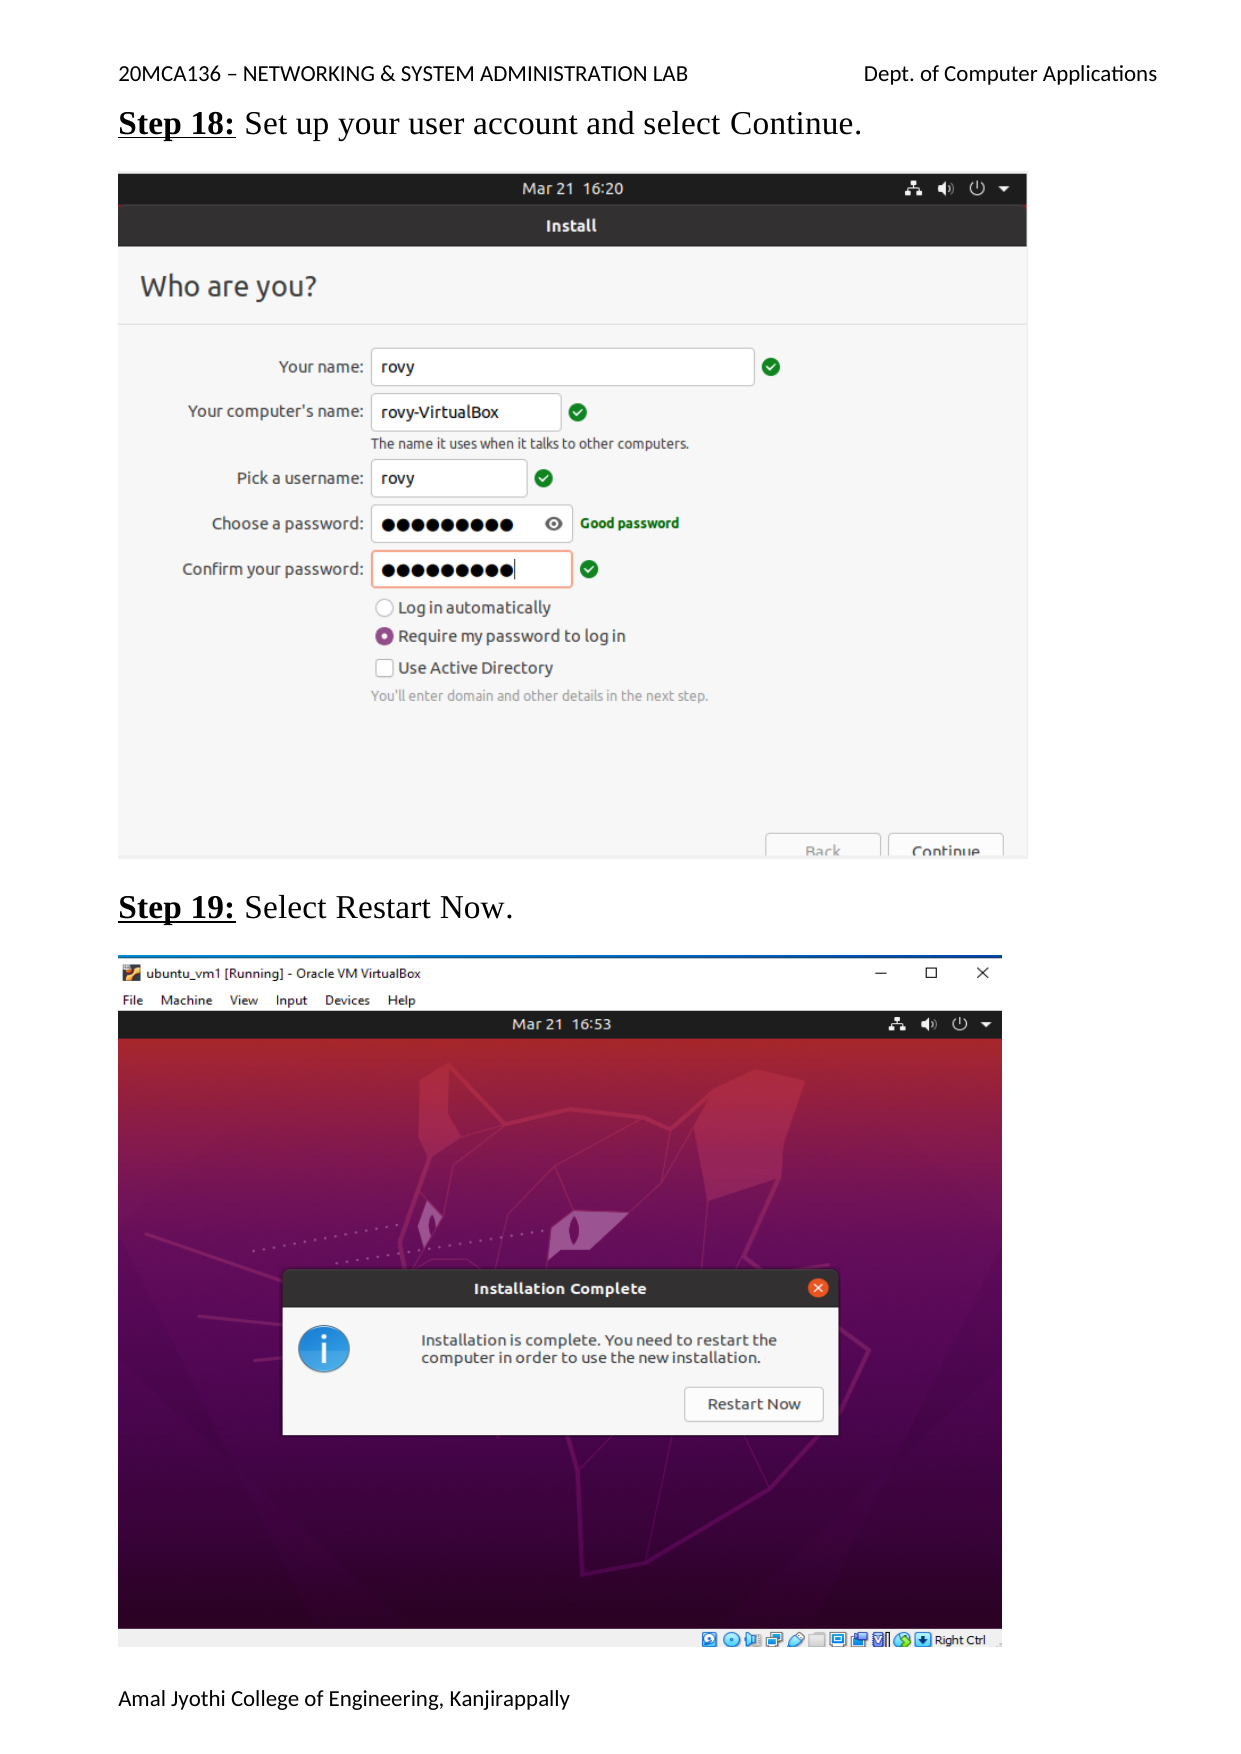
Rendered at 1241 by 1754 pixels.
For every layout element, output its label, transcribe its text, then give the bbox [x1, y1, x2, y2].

text Step 19: Select Restart Now. [118, 888, 1167, 926]
picture [118, 171, 1029, 859]
picture [118, 955, 1002, 1647]
text Step 18: Set up your user account and select Continue. [118, 103, 1167, 142]
